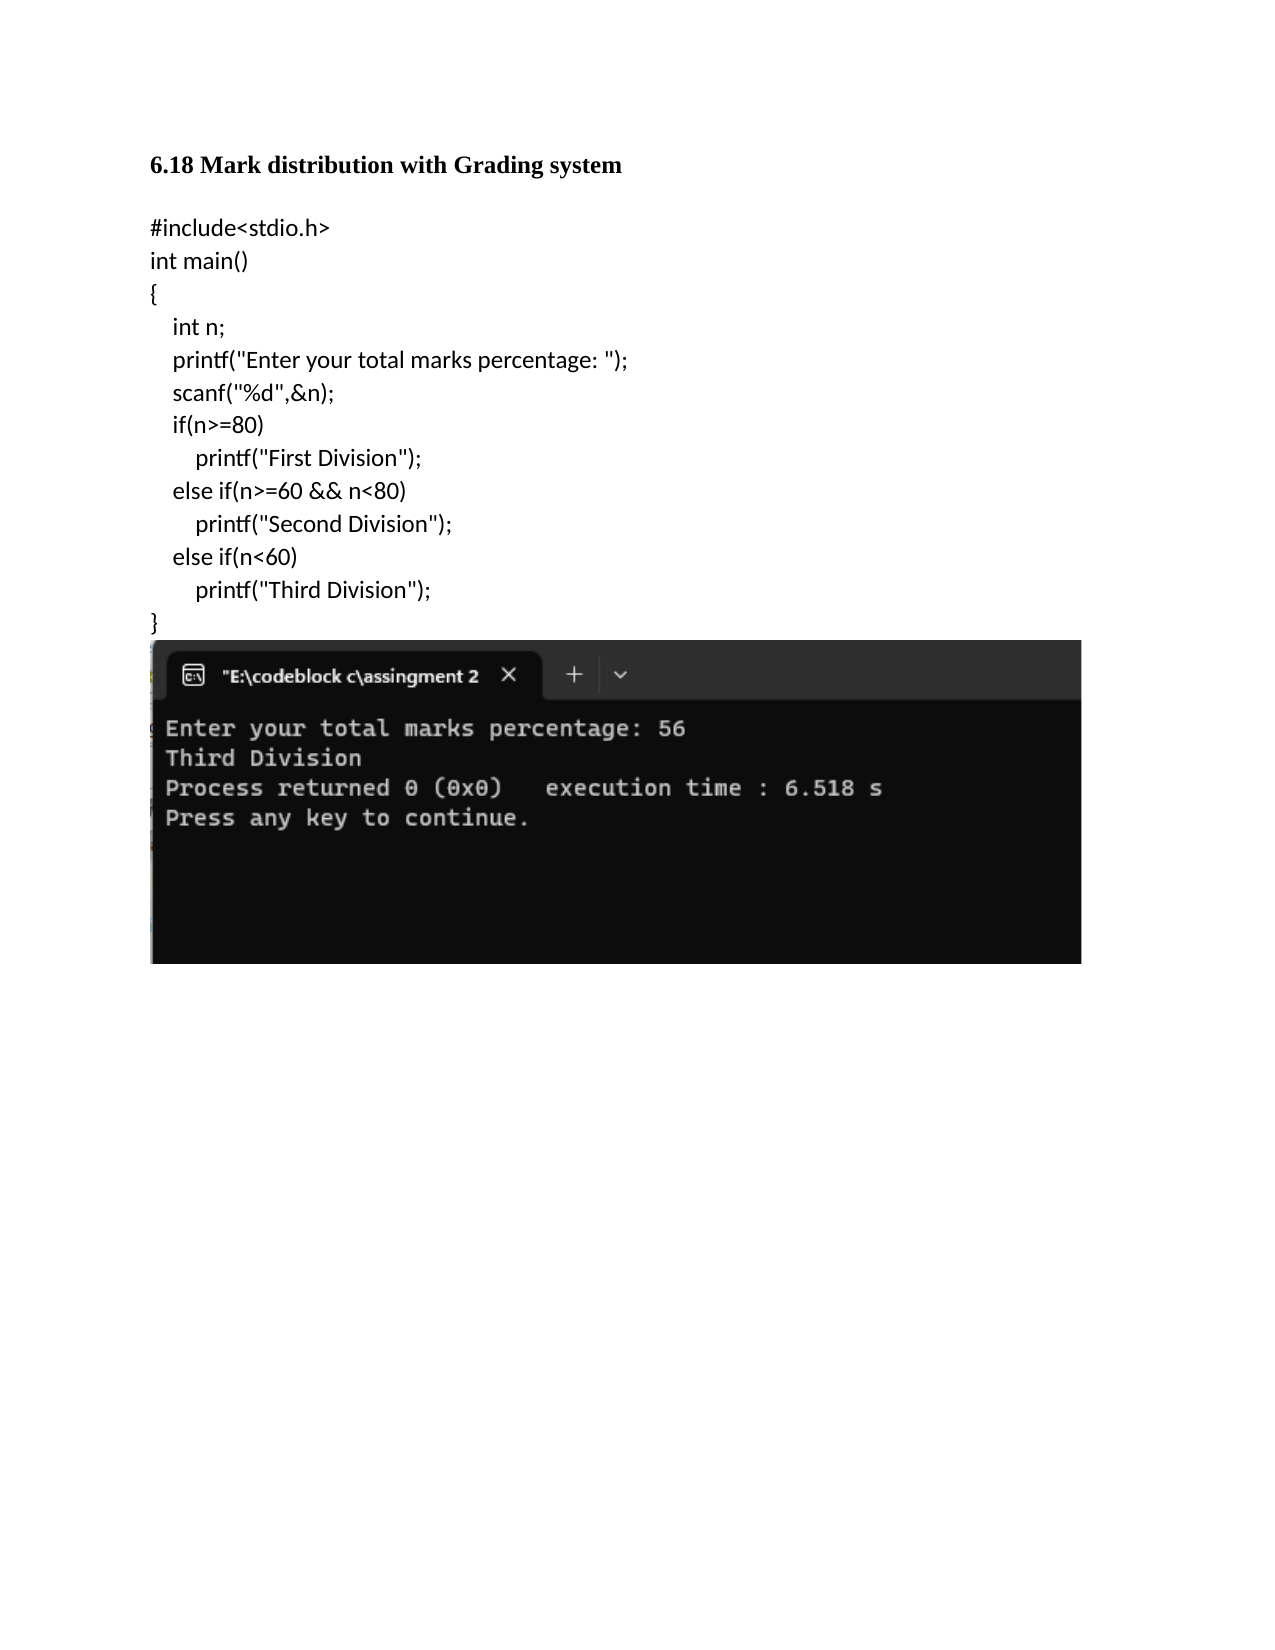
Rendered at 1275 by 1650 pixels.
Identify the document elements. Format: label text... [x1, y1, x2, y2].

text int main() [150, 245, 1125, 276]
text #include<stdio.h> [150, 212, 1125, 243]
picture [150, 640, 1082, 964]
text printf("Third Division"); [150, 574, 1125, 605]
text int n; [150, 311, 1125, 341]
text { [150, 278, 1125, 308]
text printf("Enter your total marks percentage: "); [150, 344, 1125, 374]
text if(n>=80) [150, 409, 1125, 440]
text printf("First Division"); [150, 442, 1125, 473]
text printf("Second Division"); [150, 508, 1125, 539]
text else if(n>=60 && n<80) [150, 475, 1125, 506]
text scanf("%d",&n); [150, 377, 1125, 407]
text 6.18 Mark distribution with Grading system [150, 150, 1125, 179]
text } [150, 607, 1125, 638]
text else if(n<60) [150, 541, 1125, 572]
